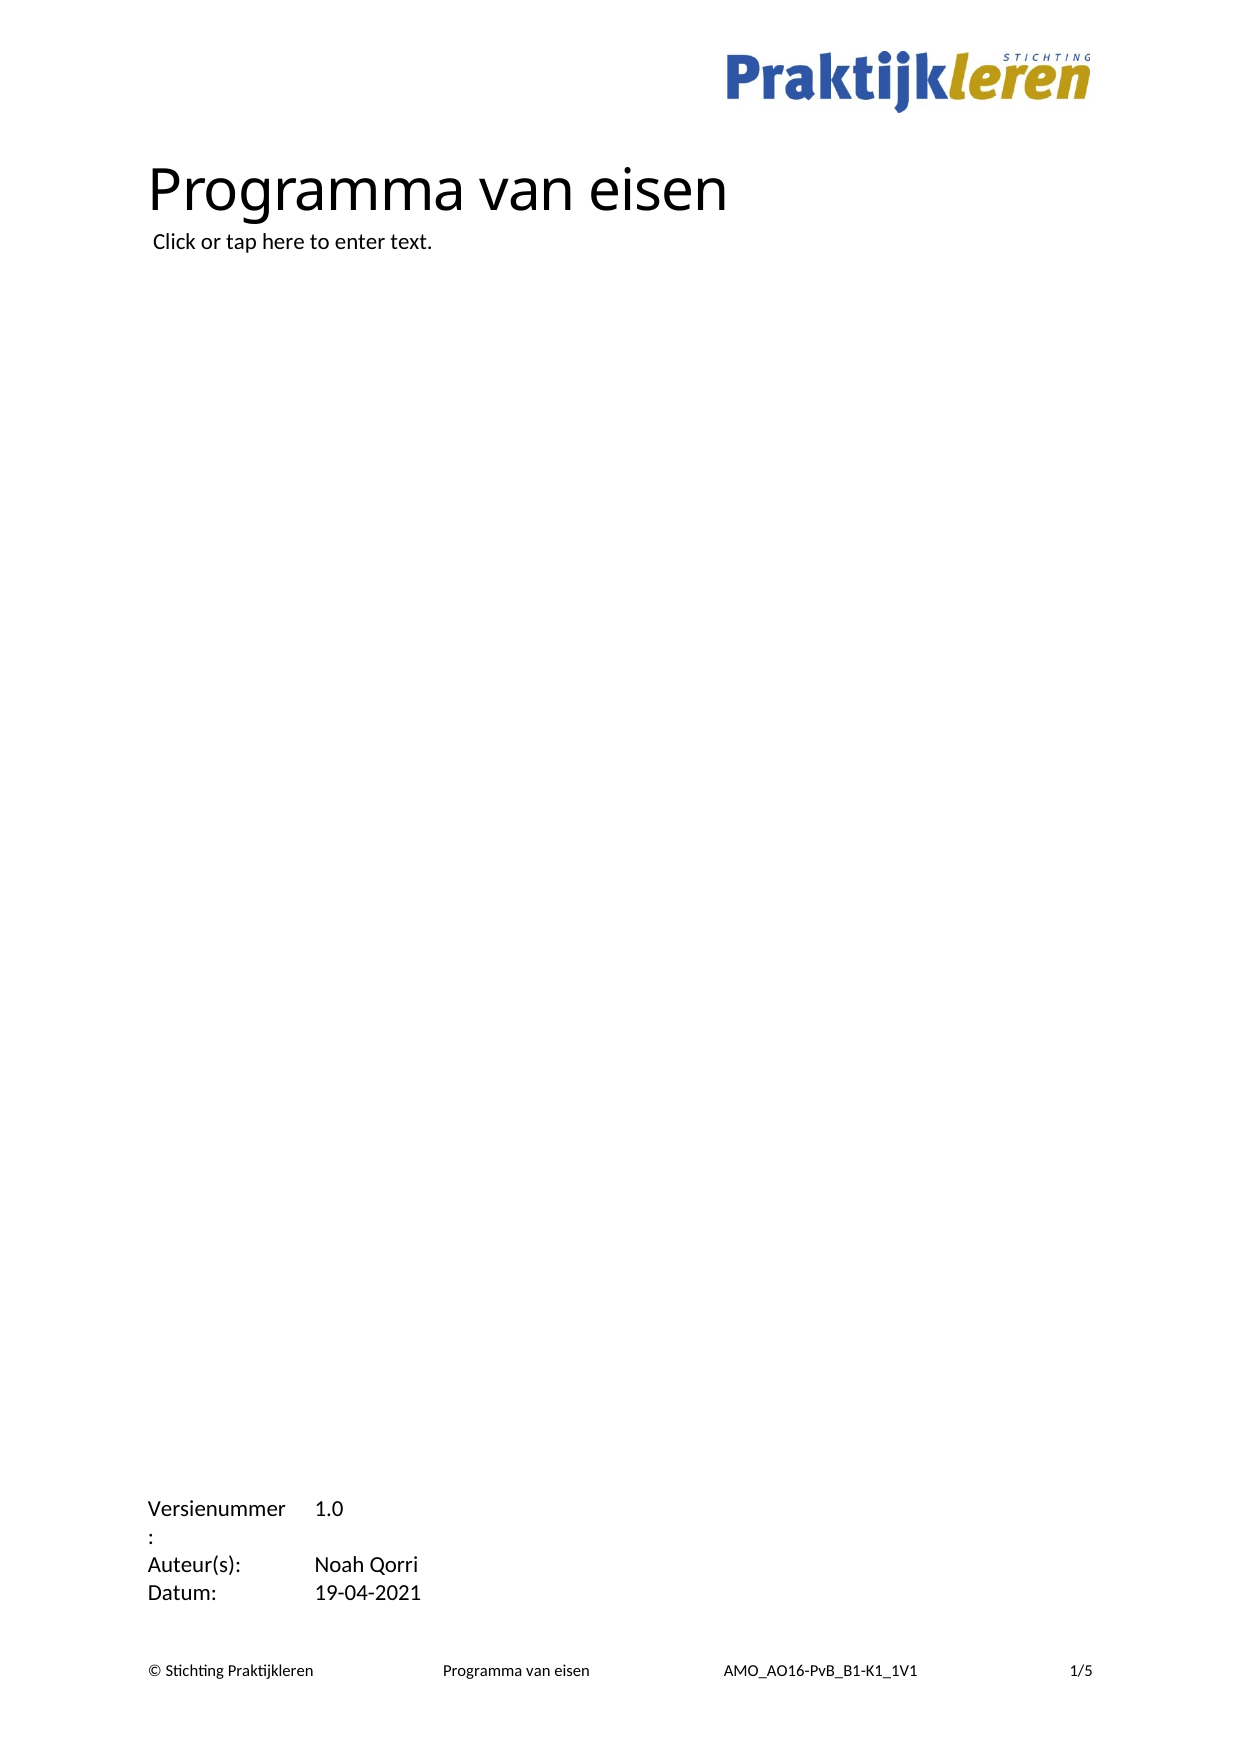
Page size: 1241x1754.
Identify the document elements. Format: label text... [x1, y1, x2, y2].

title Programma van eisen [148, 148, 1093, 227]
table_cell [303, 1578, 788, 1606]
table_cell Auteur(s): [136, 1550, 303, 1578]
table_cell [303, 1550, 788, 1578]
table_cell Datum: [136, 1578, 303, 1606]
picture [727, 51, 1090, 113]
table_header [303, 1494, 788, 1550]
table_header Versienummer: [136, 1494, 303, 1550]
